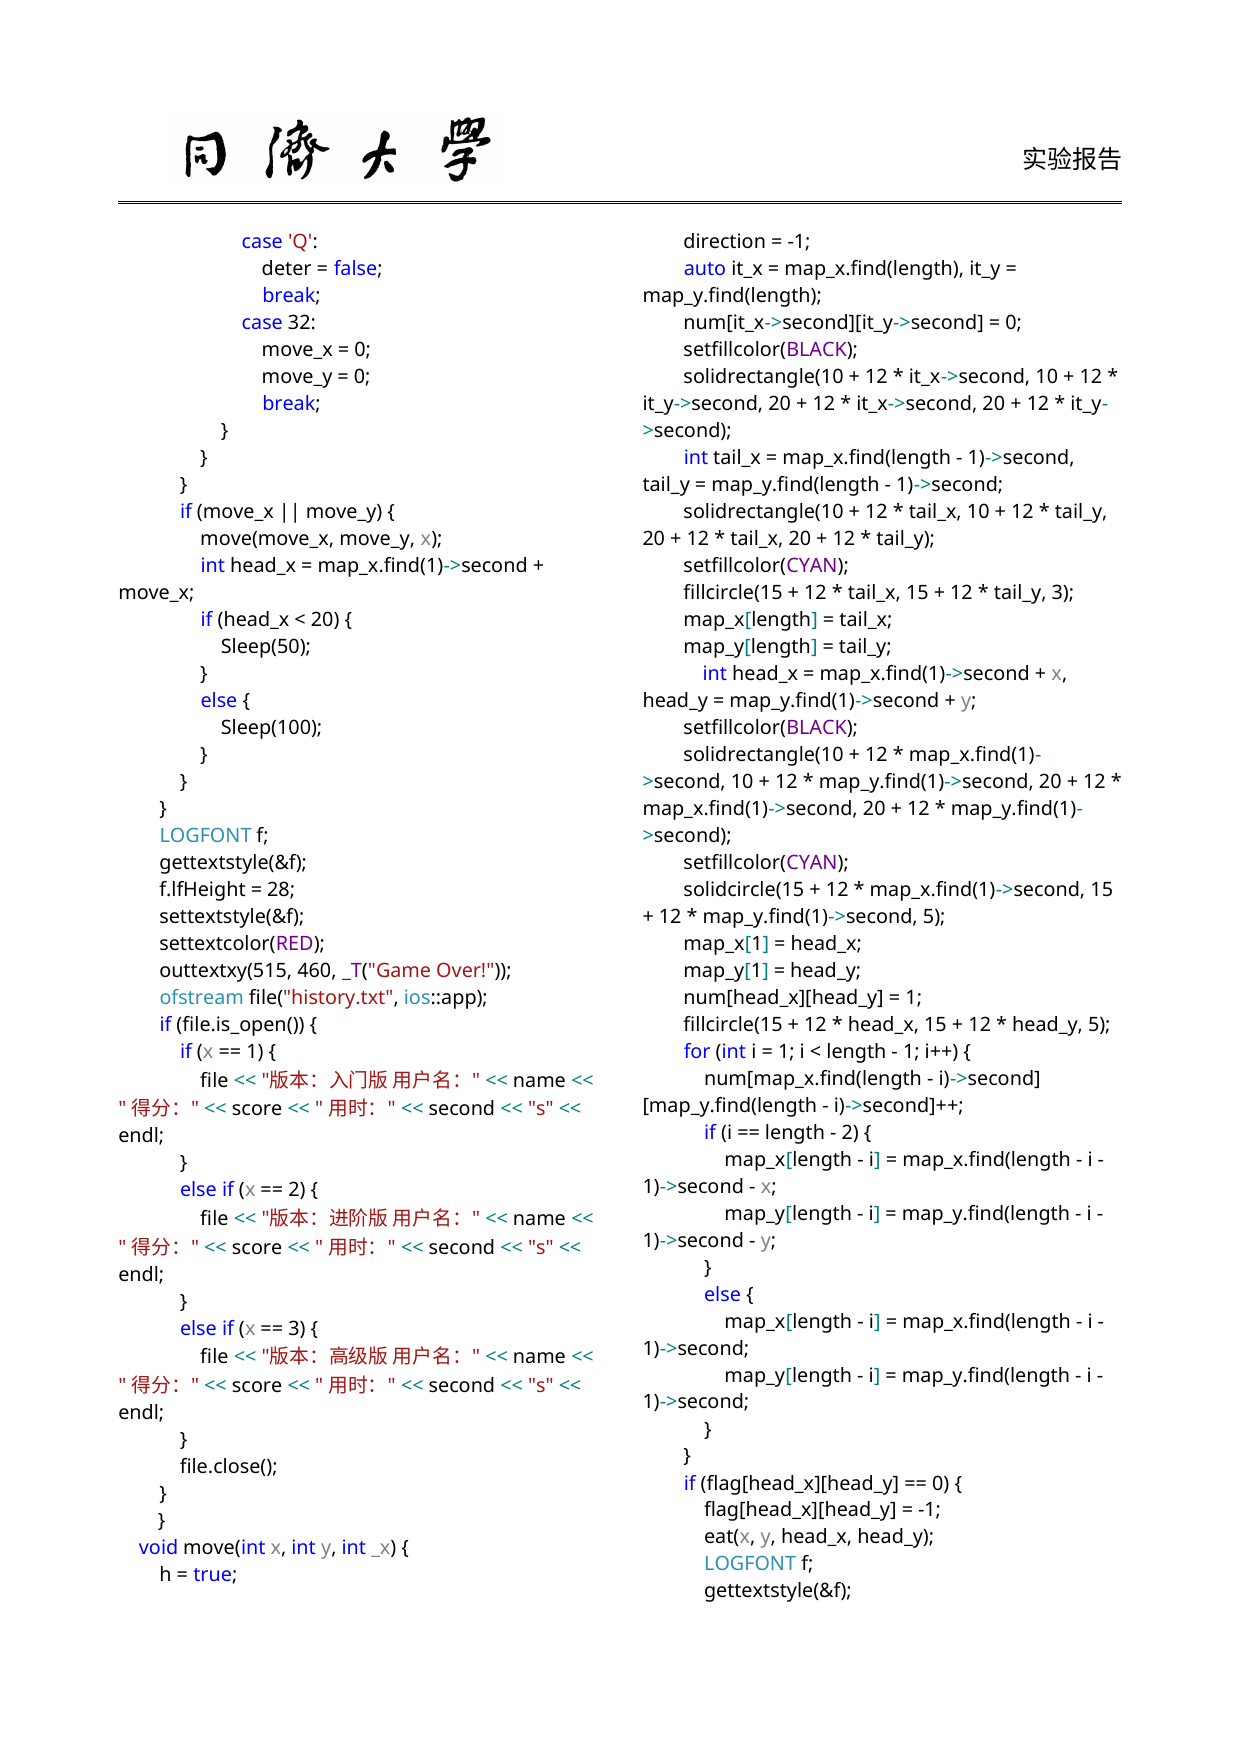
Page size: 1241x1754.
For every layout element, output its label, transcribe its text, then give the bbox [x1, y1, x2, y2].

text else { [118, 686, 598, 713]
text Sleep(50); [118, 632, 598, 659]
text file.close(); [118, 1452, 598, 1479]
text Sleep(100); [118, 713, 598, 740]
text case 'Q': [118, 228, 598, 255]
text eat(x, y, head_x, head_y); [642, 1523, 1122, 1550]
text settextcolor(RED); [118, 929, 598, 956]
text map_y[length] = tail_y; [642, 632, 1122, 659]
picture [162, 109, 510, 188]
text if (x == 1) { [118, 1037, 598, 1064]
text } [642, 1415, 1122, 1442]
text if (i == length - 2) { [642, 1118, 1122, 1145]
text for (int i = 1; i < length - 1; i++) { [642, 1037, 1122, 1064]
text file << "版本：入门版 用户名：" << name << " 得分：" << score << " 用时：" << second << "s" << endl; [118, 1064, 598, 1148]
text } [118, 794, 598, 821]
text deter = false; [118, 255, 598, 282]
text solidrectangle(10 + 12 * map_x.find(1)->second, 10 + 12 * map_y.find(1)->second, 20 + 12 * map_x.find(1)->second, 20 + 12 * map_y.find(1)->second); [642, 740, 1122, 848]
text map_y[1] = head_y; [642, 956, 1122, 983]
text } [118, 767, 598, 794]
text auto it_x = map_x.find(length), it_y = map_y.find(length); [642, 255, 1122, 309]
text map_x[length] = tail_x; [642, 605, 1122, 632]
text num[it_x->second][it_y->second] = 0; [642, 309, 1122, 336]
text move_x = 0; [118, 336, 598, 363]
text map_y[length - i] = map_y.find(length - i - 1)->second; [642, 1361, 1122, 1415]
text file << "版本：高级版 用户名：" << name << " 得分：" << score << " 用时：" << second << "s" << endl; [118, 1341, 598, 1425]
text else if (x == 3) { [118, 1314, 598, 1341]
text move(move_x, move_y, x); [118, 524, 598, 551]
text map_x[length - i] = map_x.find(length - i - 1)->second; [642, 1307, 1122, 1361]
text gettextstyle(&f); [118, 848, 598, 875]
text } [642, 1442, 1122, 1469]
text void move(int x, int y, int _x) { [118, 1533, 598, 1560]
text int tail_x = map_x.find(length - 1)->second, tail_y = map_y.find(length - 1)->second; [642, 443, 1122, 497]
text ofstream file("history.txt", ios::app); [118, 983, 598, 1010]
text case 32: [118, 309, 598, 336]
text if (head_x < 20) { [118, 605, 598, 632]
text if (flag[head_x][head_y] == 0) { [642, 1469, 1122, 1496]
text } [118, 1479, 598, 1506]
text LOGFONT f; [642, 1550, 1122, 1577]
text break; [118, 389, 598, 417]
text solidrectangle(10 + 12 * tail_x, 10 + 12 * tail_y, 20 + 12 * tail_x, 20 + 12 * tail_y); [642, 497, 1122, 551]
text num[head_x][head_y] = 1; [642, 983, 1122, 1010]
text int head_x = map_x.find(1)->second + move_x; [118, 551, 598, 605]
text setfillcolor(CYAN); [642, 848, 1122, 875]
text outtextxy(515, 460, _T("Game Over!")); [118, 956, 598, 983]
text } [118, 471, 598, 497]
text solidrectangle(10 + 12 * it_x->second, 10 + 12 * it_y->second, 20 + 12 * it_x->second, 20 + 12 * it_y->second); [642, 363, 1122, 443]
text setfillcolor(CYAN); [642, 551, 1122, 578]
text gettextstyle(&f); [642, 1577, 1122, 1604]
text } [118, 1148, 598, 1176]
text if (move_x || move_y) { [118, 497, 598, 524]
text } [118, 1506, 598, 1533]
text } [118, 1425, 598, 1452]
text } [118, 659, 598, 686]
text else { [642, 1280, 1122, 1307]
text num[map_x.find(length - i)->second][map_y.find(length - i)->second]++; [642, 1064, 1122, 1118]
text map_x[length - i] = map_x.find(length - i - 1)->second - x; [642, 1145, 1122, 1199]
text direction = -1; [642, 228, 1122, 255]
text file << "版本：进阶版 用户名：" << name << " 得分：" << score << " 用时：" << second << "s" << endl; [118, 1202, 598, 1287]
text } [118, 443, 598, 471]
text if (file.is_open()) { [118, 1010, 598, 1037]
text setfillcolor(BLACK); [642, 336, 1122, 363]
text } [118, 417, 598, 443]
text fillcircle(15 + 12 * tail_x, 15 + 12 * tail_y, 3); [642, 578, 1122, 605]
text settextstyle(&f); [118, 902, 598, 929]
text map_x[1] = head_x; [642, 929, 1122, 956]
text } [642, 1253, 1122, 1280]
text setfillcolor(BLACK); [642, 713, 1122, 740]
text f.lfHeight = 28; [118, 875, 598, 902]
text fillcircle(15 + 12 * head_x, 15 + 12 * head_y, 5); [642, 1010, 1122, 1037]
text break; [118, 282, 598, 309]
text flag[head_x][head_y] = -1; [642, 1496, 1122, 1523]
text h = true; [118, 1560, 598, 1587]
text else if (x == 2) { [118, 1176, 598, 1202]
text map_y[length - i] = map_y.find(length - i - 1)->second - y; [642, 1199, 1122, 1253]
text LOGFONT f; [118, 821, 598, 848]
text move_y = 0; [118, 363, 598, 389]
text } [118, 740, 598, 767]
text } [118, 1287, 598, 1314]
text int head_x = map_x.find(1)->second + x, head_y = map_y.find(1)->second + y; [642, 659, 1122, 713]
text solidcircle(15 + 12 * map_x.find(1)->second, 15 + 12 * map_y.find(1)->second, 5); [642, 875, 1122, 929]
